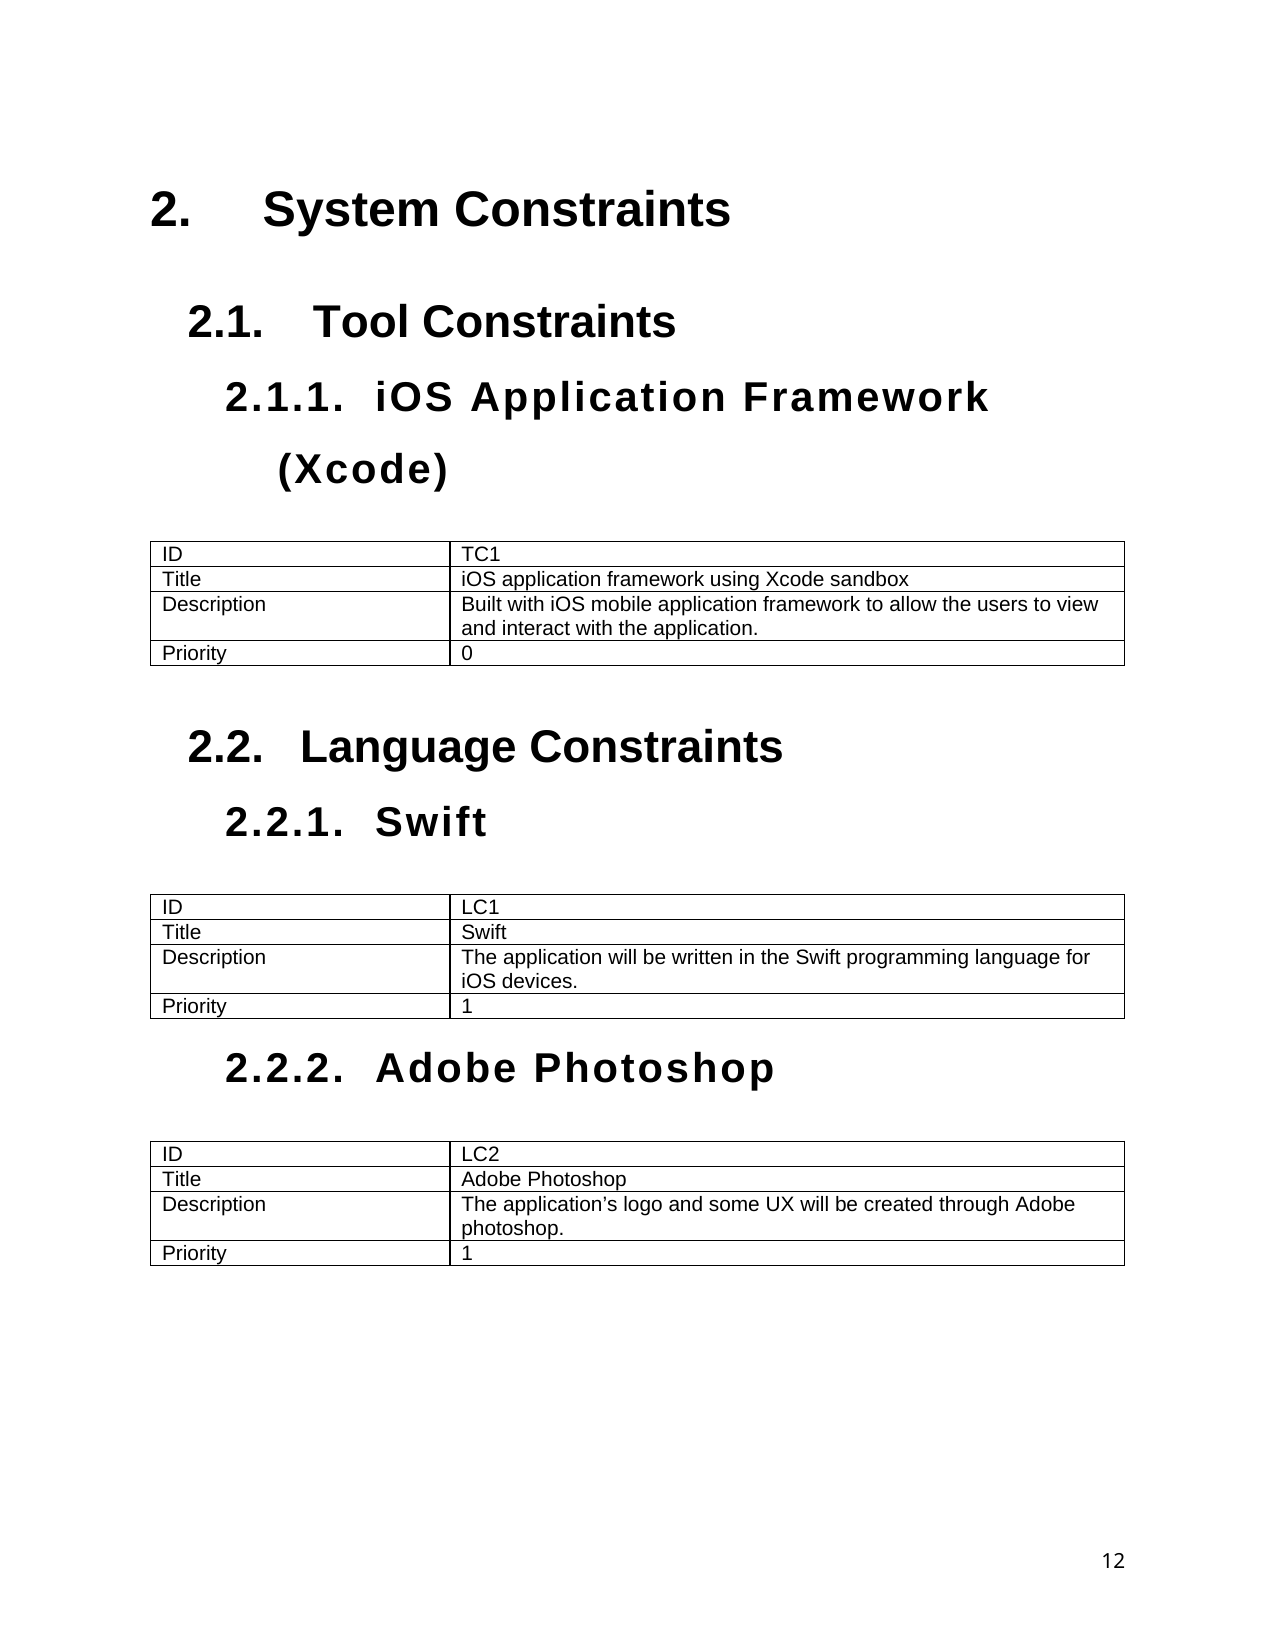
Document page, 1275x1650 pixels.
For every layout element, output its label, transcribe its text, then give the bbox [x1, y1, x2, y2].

subtitle System Constraints [150, 179, 1125, 237]
table_cell The application’s logo and some UX will be created through Adobe photoshop. [451, 1200, 1124, 1248]
table_cell Built with iOS mobile application framework to allow the users to view and interact with the application. [451, 596, 1124, 644]
table_cell Description [151, 1200, 449, 1248]
table_cell Title [151, 571, 449, 595]
subtitle Tool Constraints [187, 294, 1125, 347]
table_header LC2 [451, 1150, 1124, 1174]
table_cell 0 [451, 645, 1124, 669]
subtitle iOS Application Framework (Xcode) [225, 376, 1125, 496]
subtitle Adobe Photoshop [225, 1052, 1125, 1100]
table_cell 1 [451, 1002, 1124, 1026]
table_cell Description [151, 953, 449, 1001]
table_cell iOS application framework using Xcode sandbox [451, 571, 1124, 595]
table_cell Priority [151, 1002, 449, 1026]
table_cell Title [151, 1175, 449, 1199]
subtitle Language Constraints [187, 723, 1125, 776]
table_cell Adobe Photoshop [451, 1175, 1124, 1199]
table_cell The application will be written in the Swift programming language for iOS devices. [451, 953, 1124, 1001]
table_header TC1 [451, 546, 1124, 570]
table_header ID [151, 903, 449, 927]
table_cell Priority [151, 645, 449, 669]
table_cell Swift [451, 928, 1124, 952]
table_cell Priority [151, 1249, 449, 1273]
table_cell Title [151, 928, 449, 952]
table_header LC1 [451, 903, 1124, 927]
subtitle Swift [225, 805, 1125, 853]
table_header ID [151, 1150, 449, 1174]
table_cell 1 [451, 1249, 1124, 1273]
table_header ID [151, 546, 449, 570]
table_cell Description [151, 596, 449, 644]
